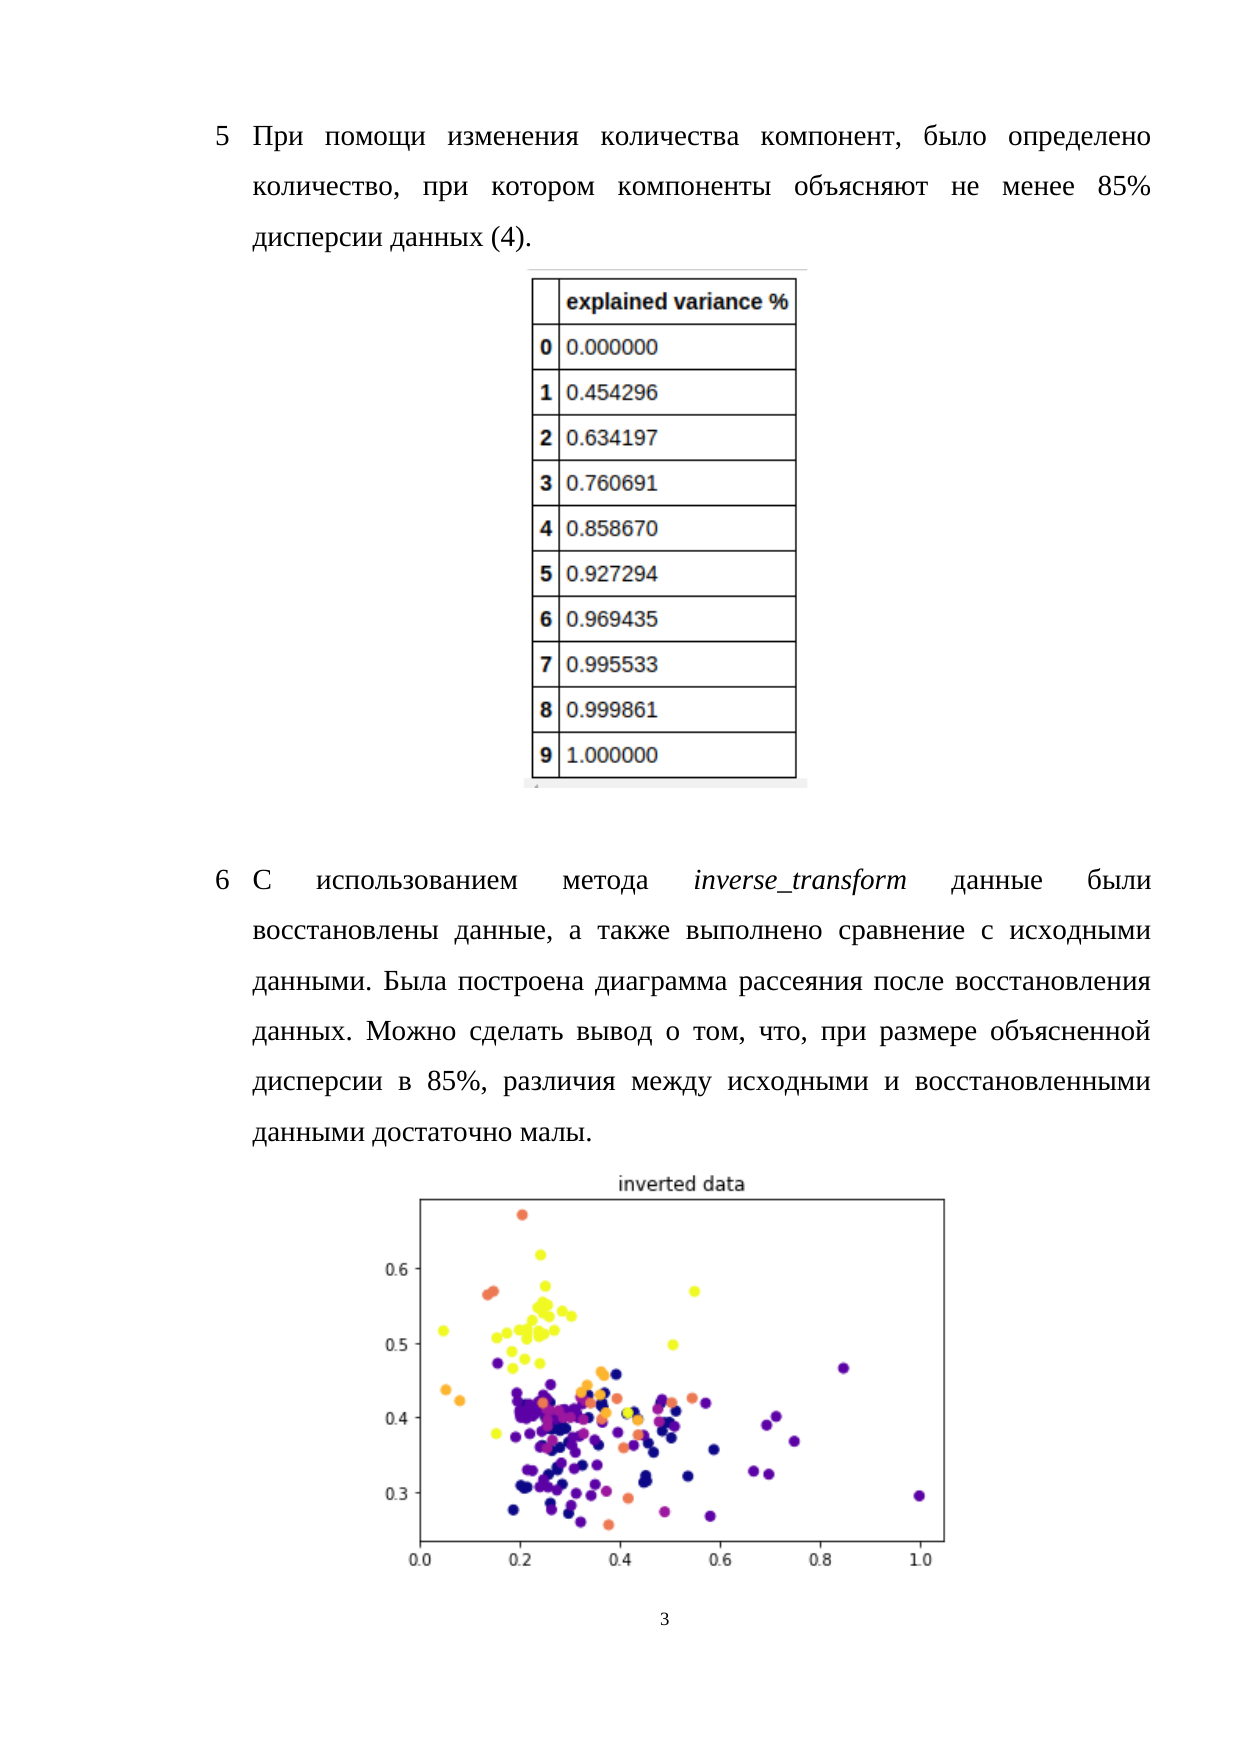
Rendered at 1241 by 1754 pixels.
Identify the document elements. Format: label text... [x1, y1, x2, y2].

picture [521, 269, 808, 788]
picture [376, 1164, 953, 1588]
list При помощи изменения количества компонент, было определено количество, при котором компоненты объясняют не менее 85% дисперсии данных (4). [215, 118, 1152, 252]
list С использованием метода inverse_transform данные были восстановлены данные, а также выполнено сравнение с исходными данными. Была построена диаграмма рассеяния после восстановления данных. Можно сделать вывод о том, что, при размере объясненной дисперсии в 85%, различия между исходными и восстановленными данными достаточно малы. [215, 862, 1152, 1147]
